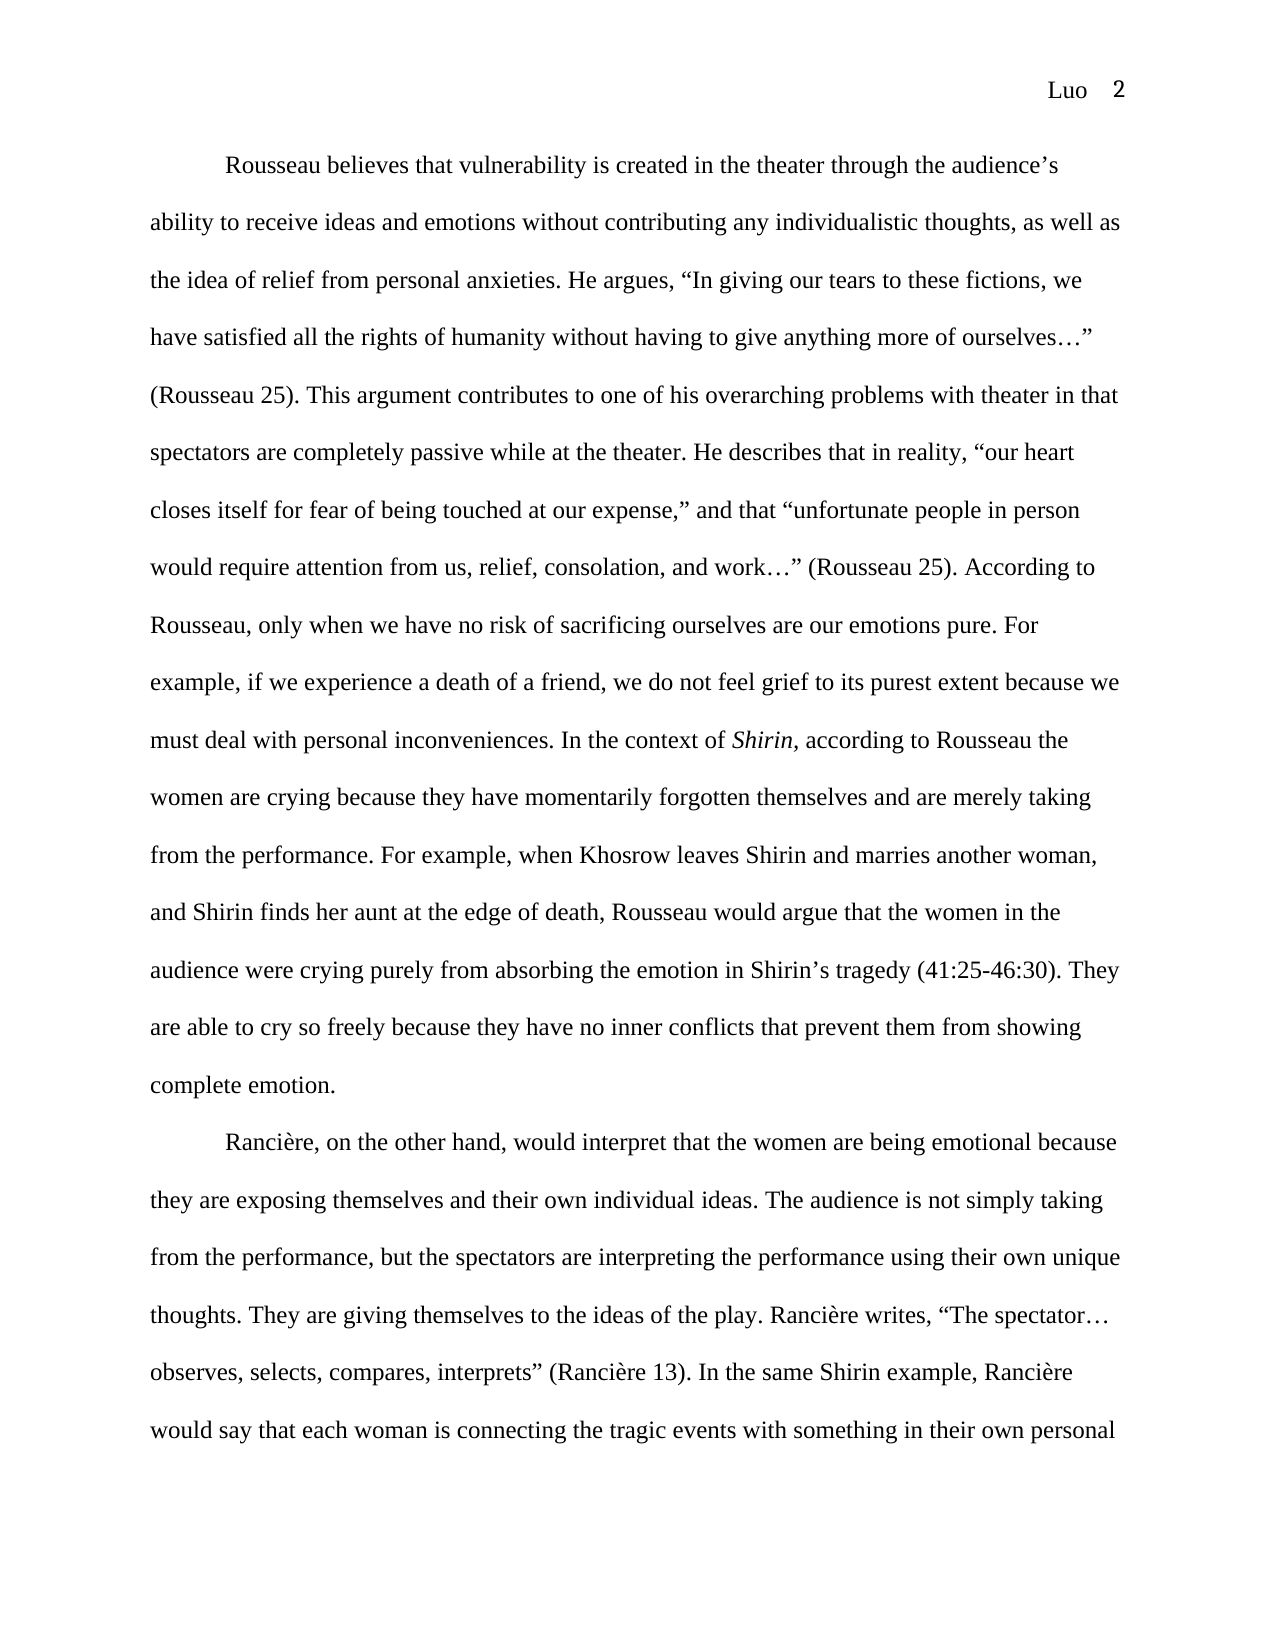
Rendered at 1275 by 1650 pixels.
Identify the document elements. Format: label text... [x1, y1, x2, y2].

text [150, 1127, 1125, 1444]
text Rousseau believes that vulnerability is created in the theater through the audience’s ability to receive ideas and emotions without contributing any individualistic thoughts, as well as the idea of relief from personal anxieties. He argues, “In giving our tears to these fictions, we have satisfied all the rights of humanity without having to give anything more of ourselves…” (Rousseau 25). This argument contributes to one of his overarching problems with theater in that spectators are completely passive while at the theater. He describes that in reality, “our heart closes itself for fear of being touched at our expense,” and that “unfortunate people in person would require attention from us, relief, consolation, and work…” (Rousseau 25). According to Rousseau, only when we have no risk of sacrificing ourselves are our emotions pure. For example, if we experience a death of a friend, we do not feel grief to its purest extent because we must deal with personal inconveniences. In the context of Shirin, according to Rousseau the women are crying because they have momentarily forgotten themselves and are merely taking from the performance. For example, when Khosrow leaves Shirin and marries another woman, and Shirin finds her aunt at the edge of death, Rousseau would argue that the women in the audience were crying purely from absorbing the emotion in Shirin’s tragedy (41:25-46:30). They are able to cry so freely because they have no inner conflicts that prevent them from showing complete emotion. [150, 150, 1125, 1099]
